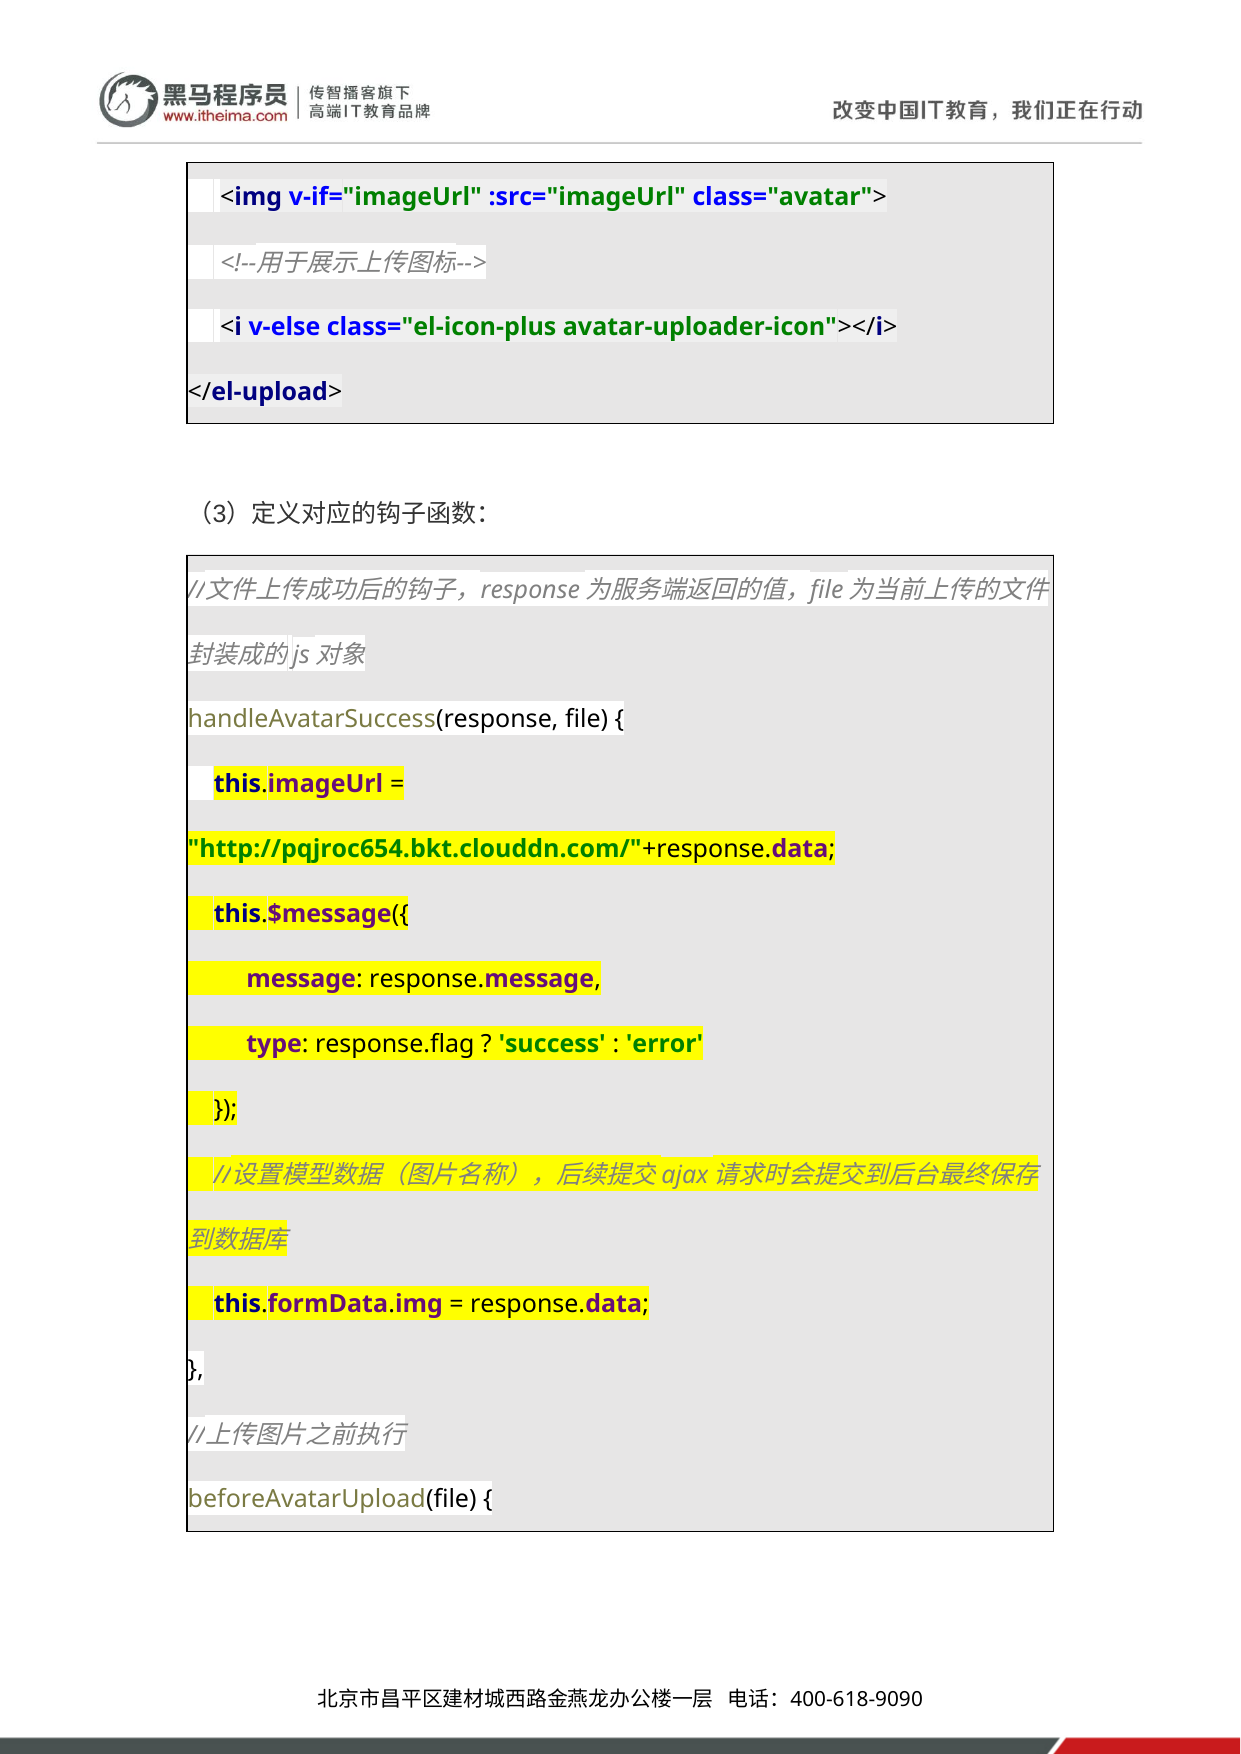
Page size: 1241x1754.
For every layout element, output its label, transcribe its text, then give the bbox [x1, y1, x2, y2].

picture [0, 1678, 1241, 1754]
picture [0, 1, 1241, 151]
list 定义对应的钩子函数： [187, 493, 1053, 530]
